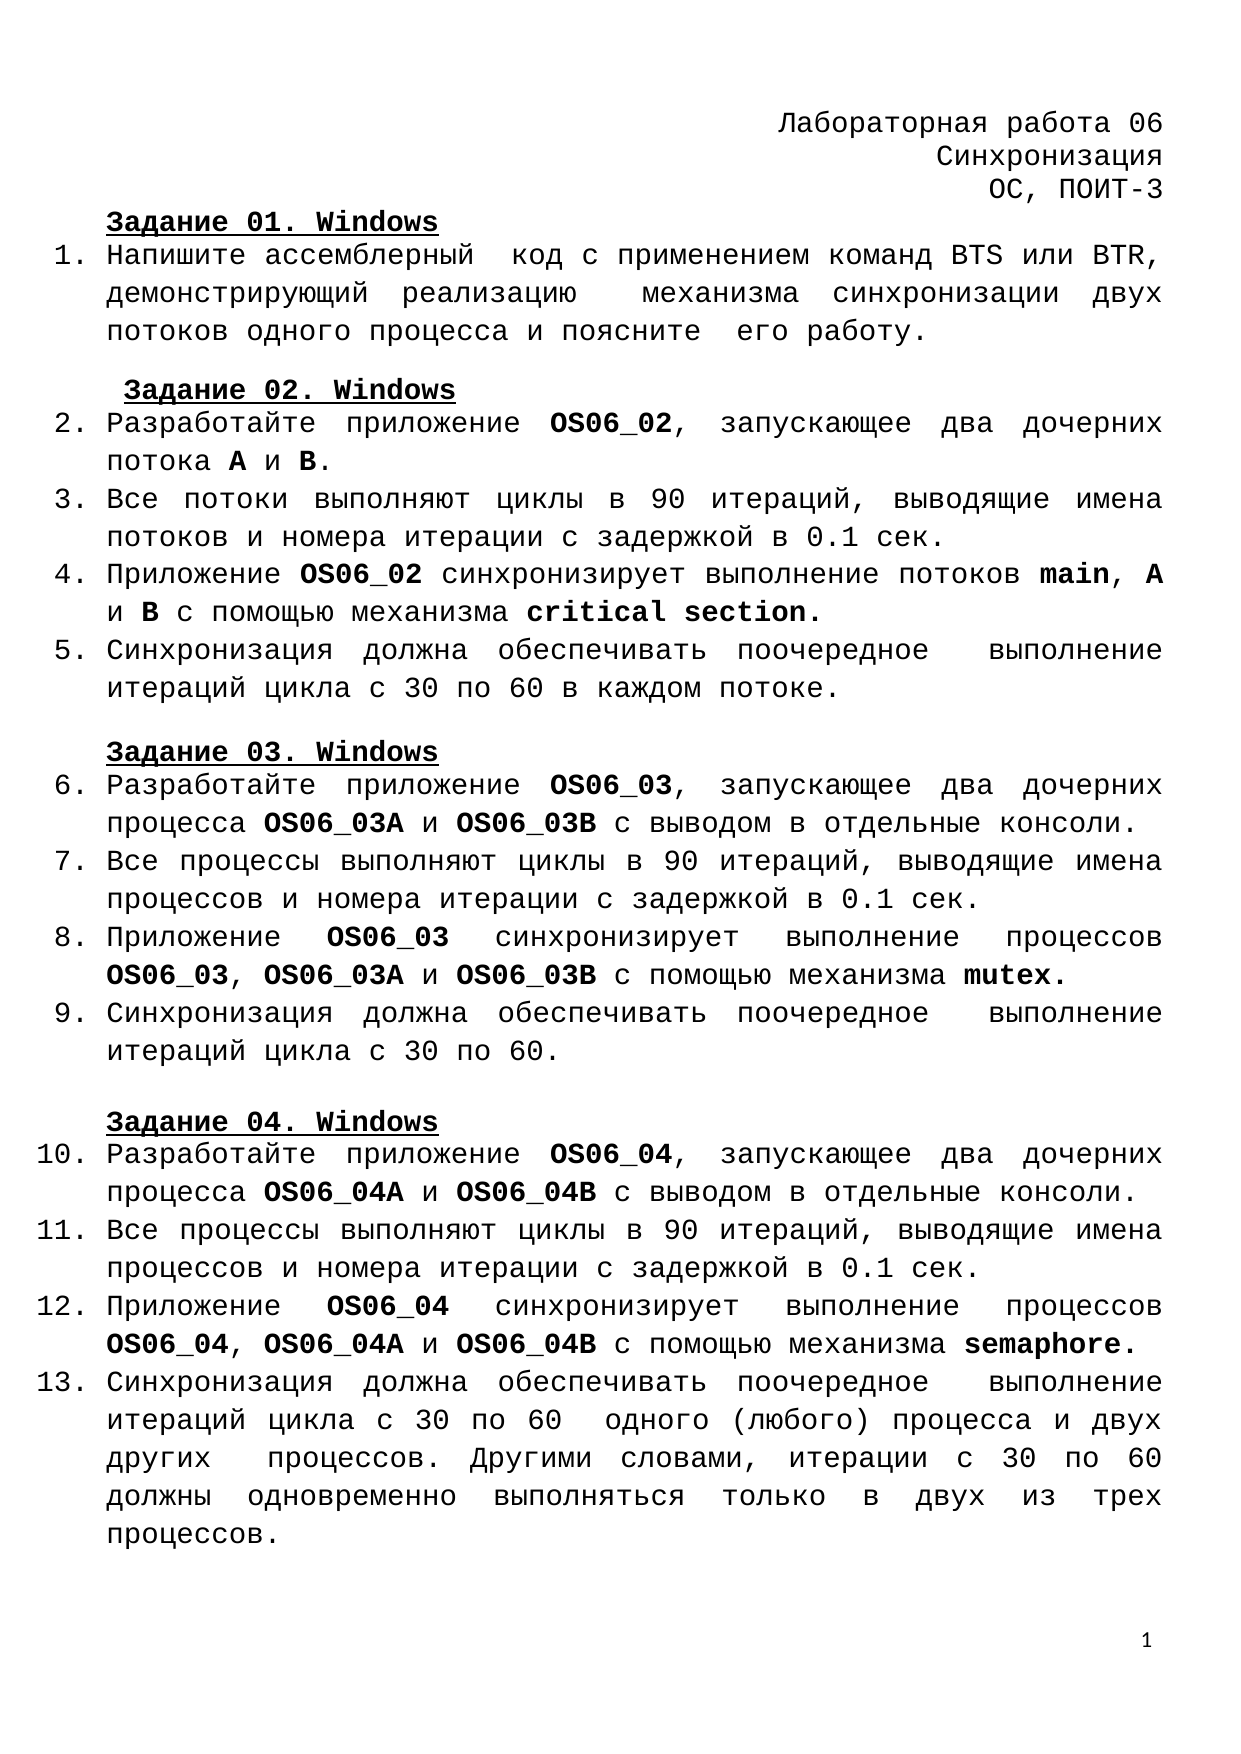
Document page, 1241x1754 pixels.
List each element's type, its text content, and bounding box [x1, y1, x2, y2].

list Напишите ассемблерный код с применением команд BTS или BTR, демонстрирующий реализацию механизма синхронизации двух потоков одного процесса и поясните его работу. [106, 240, 1163, 349]
list Синхронизация должна обеспечивать поочередное выполнение итераций цикла с 30 по 60 одного (любого) процесса и двух других процессов. Другими словами, итерации с 30 по 60 должны одновременно выполняться только в двух из трех процессов. [106, 1367, 1163, 1552]
list Синхронизация должна обеспечивать поочередное выполнение итераций цикла с 30 по 60 в каждом потоке. [106, 636, 1163, 706]
list Разработайте приложение OS06_04, запускающее два дочерних процесса OS06_04A и OS06_04B с выводом в отдельные консоли. [106, 1140, 1163, 1211]
list Приложение OS06_04 синхронизирует выполнение процессов OS06_04, OS06_04A и OS06_04B с помощью механизма semaphore. [106, 1291, 1163, 1362]
list Разработайте приложение OS06_03, запускающее два дочерних процесса OS06_03A и OS06_03B с выводом в отдельные консоли. [106, 770, 1163, 841]
list Приложение OS06_02 синхронизирует выполнение потоков main, A и B с помощью механизма critical section. [106, 560, 1163, 631]
text Задание 02. Windows [106, 375, 1163, 408]
list Все процессы выполняют циклы в 90 итераций, выводящие имена процессов и номера итерации с задержкой в 0.1 сек. [106, 846, 1163, 917]
text Лабораторная работа 06 [106, 108, 1163, 141]
text Задание 01. Windows [106, 207, 1163, 240]
list Все процессы выполняют циклы в 90 итераций, выводящие имена процессов и номера итерации с задержкой в 0.1 сек. [106, 1216, 1163, 1286]
list Все потоки выполняют циклы в 90 итераций, выводящие имена потоков и номера итерации с задержкой в 0.1 сек. [106, 484, 1163, 555]
list Синхронизация должна обеспечивать поочередное выполнение итераций цикла с 30 по 60. [106, 998, 1163, 1069]
text OC, ПОИТ-3 [106, 174, 1163, 207]
list Разработайте приложение OS06_02, запускающее два дочерних потока A и B. [106, 408, 1163, 479]
text Синхронизация [106, 141, 1163, 174]
text Задание 03. Windows [106, 737, 1163, 770]
list Приложение OS06_03 синхронизирует выполнение процессов OS06_03, OS06_03A и OS06_03B с помощью механизма mutex. [106, 922, 1163, 993]
text Задание 04. Windows [106, 1107, 1163, 1140]
